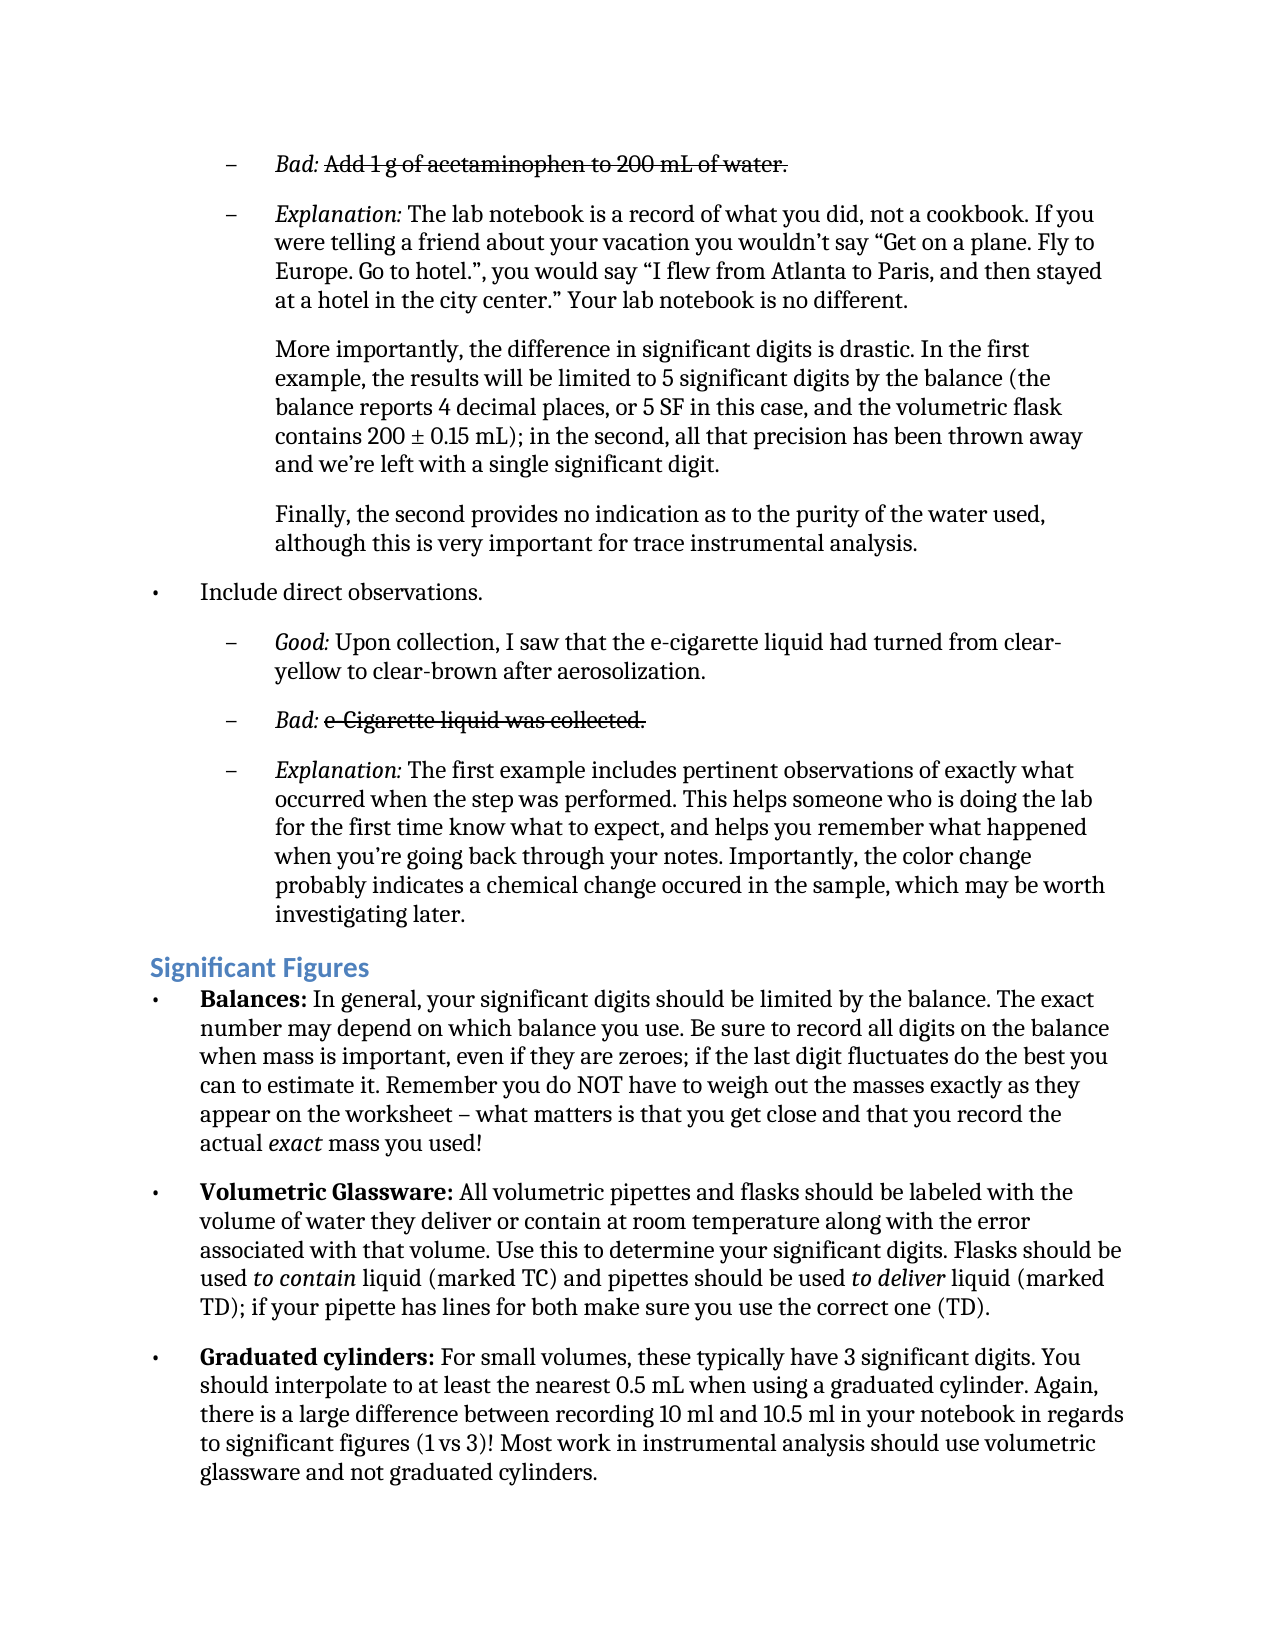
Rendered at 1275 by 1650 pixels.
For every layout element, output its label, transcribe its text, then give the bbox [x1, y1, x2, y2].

list Bad: Add 1 g of acetaminophen to 200 mL of water. [225, 150, 1125, 179]
list Include direct observations. [150, 578, 1125, 607]
list Bad: e-Cigarette liquid was collected. [225, 706, 1125, 735]
list More importantly, the difference in significant digits is drastic. In the first example, the results will be limited to 5 significant digits by the balance (the balance reports 4 decimal places, or 5 SF in this case, and the volumetric flask contains 200 0.15 mL); in the second, all that precision has been thrown away and we’re left with a single significant digit. [225, 335, 1125, 479]
list Finally, the second provides no indication as to the purity of the water used, although this is very important for trace instrumental analysis. [225, 500, 1125, 557]
subtitle Significant Figures [150, 949, 1125, 985]
list Volumetric Glassware: All volumetric pipettes and flasks should be labeled with the volume of water they deliver or contain at room temperature along with the error associated with that volume. Use this to determine your significant digits. Flasks should be used to contain liquid (marked TC) and pipettes should be used to deliver liquid (marked TD); if your pipette has lines for both make sure you use the correct one (TD). [150, 1178, 1125, 1322]
list Good: Upon collection, I saw that the e-cigarette liquid had turned from clear-yellow to clear-brown after aerosolization. [225, 628, 1125, 685]
list Explanation: The lab notebook is a record of what you did, not a cookbook. If you were telling a friend about your vacation you wouldn’t say “Get on a plane. Fly to Europe. Go to hotel.”, you would say “I flew from Atlanta to Paris, and then stayed at a hotel in the city center.” Your lab notebook is no different. [225, 199, 1125, 314]
list Explanation: The first example includes pertinent observations of exactly what occurred when the step was performed. This helps someone who is doing the lab for the first time know what to expect, and helps you remember what happened when you’re going back through your notes. Importantly, the color change probably indicates a chemical change occured in the sample, which may be worth investigating later. [225, 756, 1125, 928]
list Balances: In general, your significant digits should be limited by the balance. The exact number may depend on which balance you use. Be sure to record all digits on the balance when mass is important, even if they are zeroes; if the last digit fluctuates do the best you can to estimate it. Remember you do NOT have to weigh out the masses exactly as they appear on the worksheet – what matters is that you get close and that you record the actual exact mass you used! [150, 985, 1125, 1157]
list Graduated cylinders: For small volumes, these typically have 3 significant digits. You should interpolate to at least the nearest 0.5 mL when using a graduated cylinder. Again, there is a large difference between recording 10 ml and 10.5 ml in your notebook in regards to significant figures (1 vs 3)! Most work in instrumental analysis should use volumetric glassware and not graduated cylinders. [150, 1343, 1125, 1486]
